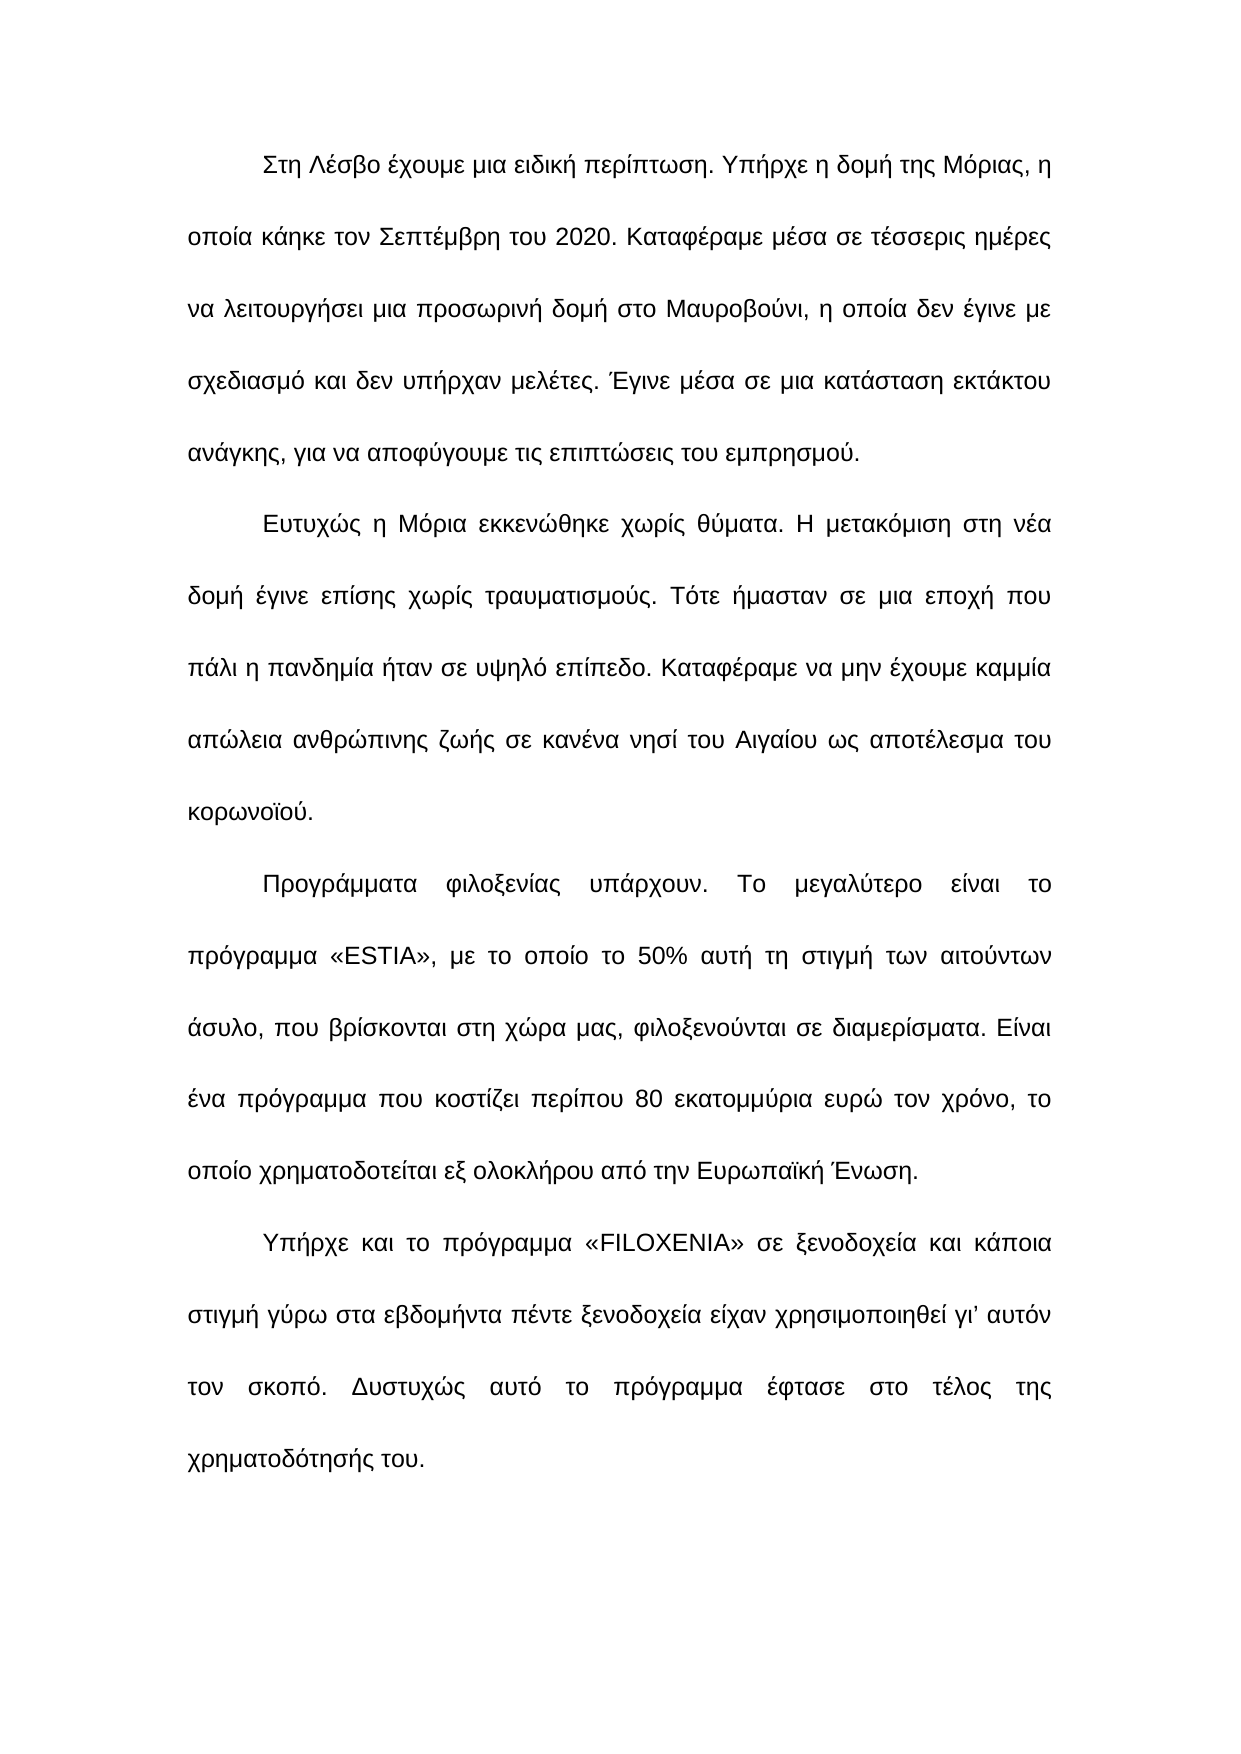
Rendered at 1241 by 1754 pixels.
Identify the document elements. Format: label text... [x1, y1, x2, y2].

text Στη Λέσβο έχουμε μια ειδική περίπτωση. Υπήρχε η δομή της Μόριας, η οποία κάηκε τον Σεπτέμβρη του 2020. Καταφέραμε μέσα σε τέσσερις ημέρες να λειτουργήσει μια προσωρινή δομή στο Μαυροβούνι, η οποία δεν έγινε με σχεδιασμό και δεν υπήρχαν μελέτες. Έγινε μέσα σε μια κατάσταση εκτάκτου ανάγκης, για να αποφύγουμε τις επιπτώσεις του εμπρησμού. [187, 150, 1053, 466]
text Υπήρχε και το πρόγραμμα «FILOXENIA» σε ξενοδοχεία και κάποια στιγμή γύρω στα εβδομήντα πέντε ξενοδοχεία είχαν χρησιμοποιηθεί γι’ αυτόν τον σκοπό. Δυστυχώς αυτό το πρόγραμμα έφτασε στο τέλος της χρηματοδότησής του. [187, 1228, 1053, 1472]
text Προγράμματα φιλοξενίας υπάρχουν. Το μεγαλύτερο είναι το πρόγραμμα «ESTIA», με το οποίο το 50% αυτή τη στιγμή των αιτούντων άσυλο, που βρίσκονται στη χώρα μας, φιλοξενούνται σε διαμερίσματα. Είναι ένα πρόγραμμα που κοστίζει περίπου 80 εκατομμύρια ευρώ τον χρόνο, το οποίο χρηματοδοτείται εξ ολοκλήρου από την Ευρωπαϊκή Ένωση. [187, 869, 1053, 1185]
text Ευτυχώς η Μόρια εκκενώθηκε χωρίς θύματα. Η μετακόμιση στη νέα δομή έγινε επίσης χωρίς τραυματισμούς. Τότε ήμασταν σε μια εποχή που πάλι η πανδημία ήταν σε υψηλό επίπεδο. Καταφέραμε να μην έχουμε καμμία απώλεια ανθρώπινης ζωής σε κανένα νησί του Αιγαίου ως αποτέλεσμα του κορωνοϊού. [187, 509, 1053, 826]
